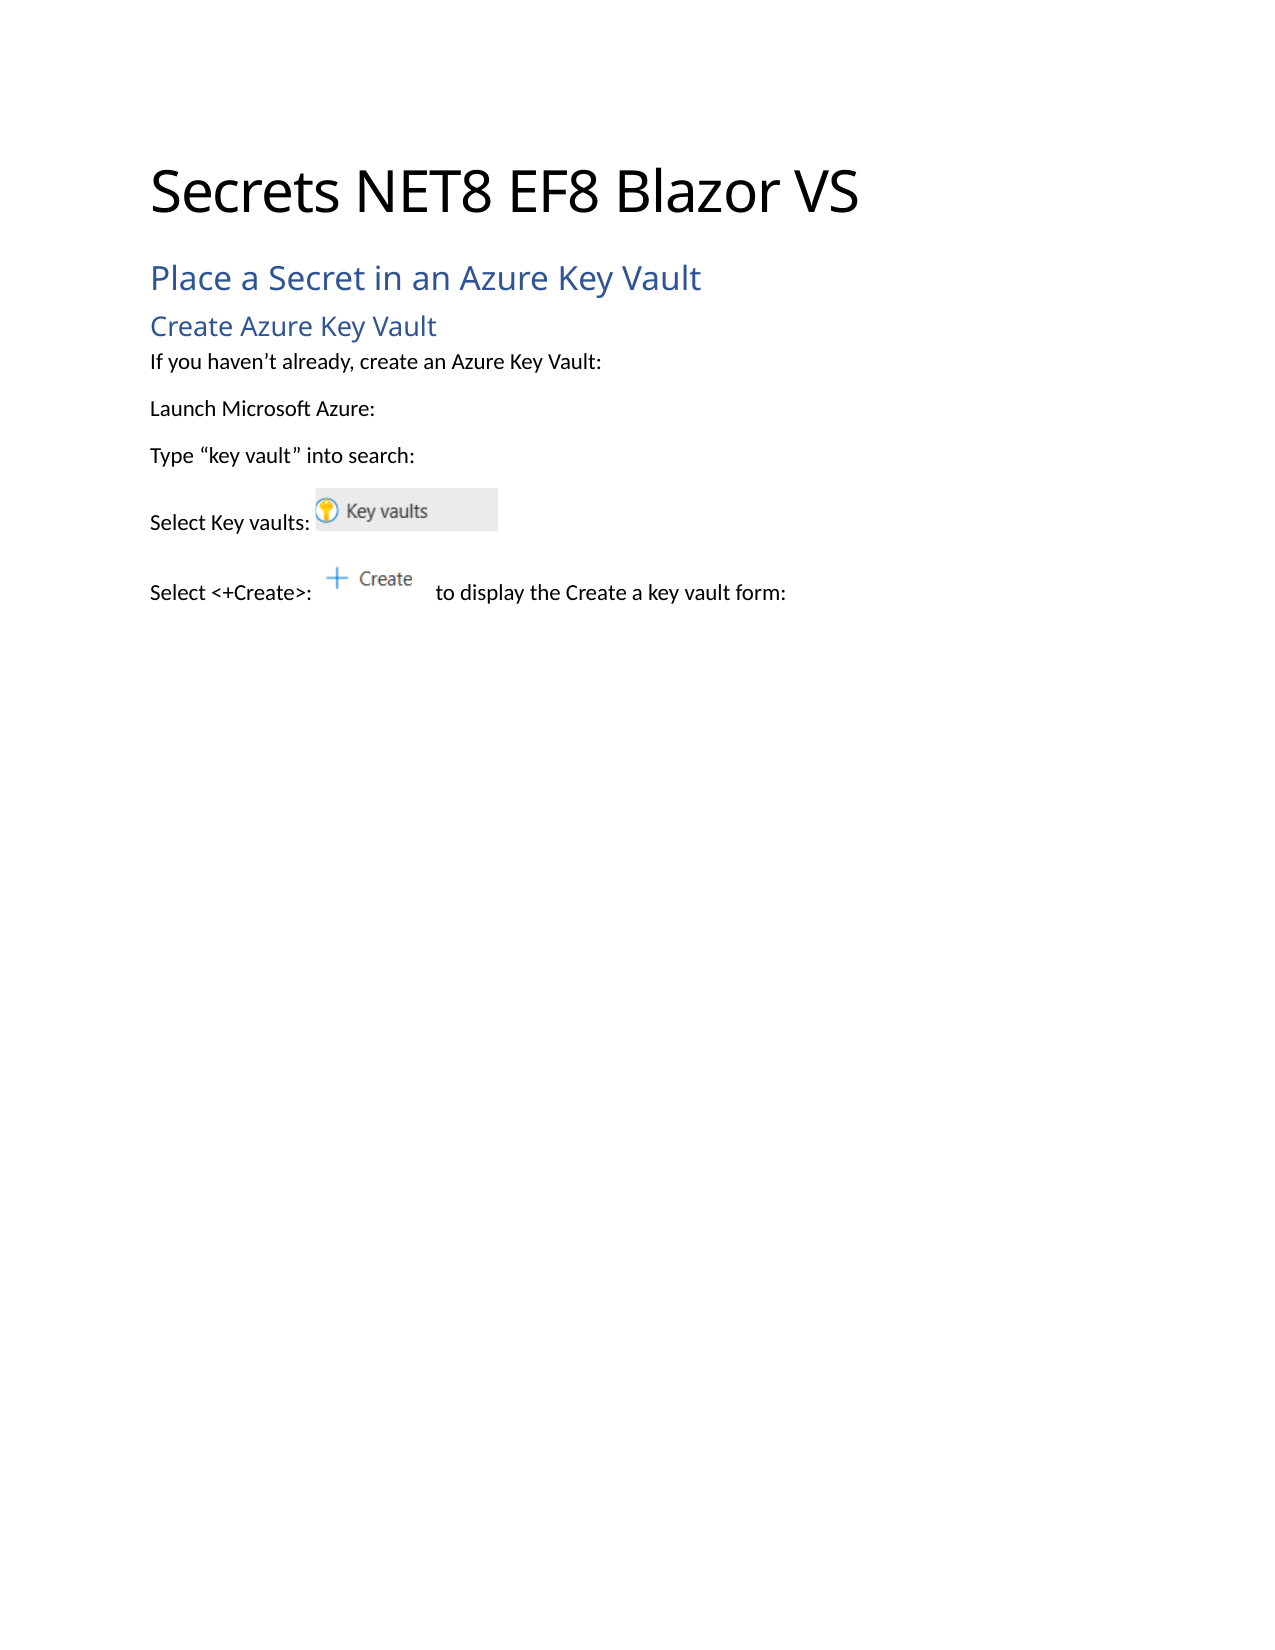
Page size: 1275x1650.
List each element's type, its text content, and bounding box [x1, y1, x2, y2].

title Secrets NET8 EF8 Blazor VS [150, 150, 1125, 229]
text Select <+Create>: to display the Create a key vault form: [150, 555, 1125, 606]
text Select Key vaults: [150, 488, 1125, 536]
text If you haven’t already, create an Azure Key Vault: [150, 347, 1125, 375]
subtitle Create Azure Key Vault [150, 308, 1125, 344]
text Type “key vault” into search: [150, 441, 1125, 469]
picture [317, 555, 430, 601]
text Launch Microsoft Azure: [150, 394, 1125, 422]
subtitle Place a Secret in an Azure Key Vault [150, 254, 1125, 300]
picture [315, 488, 499, 531]
